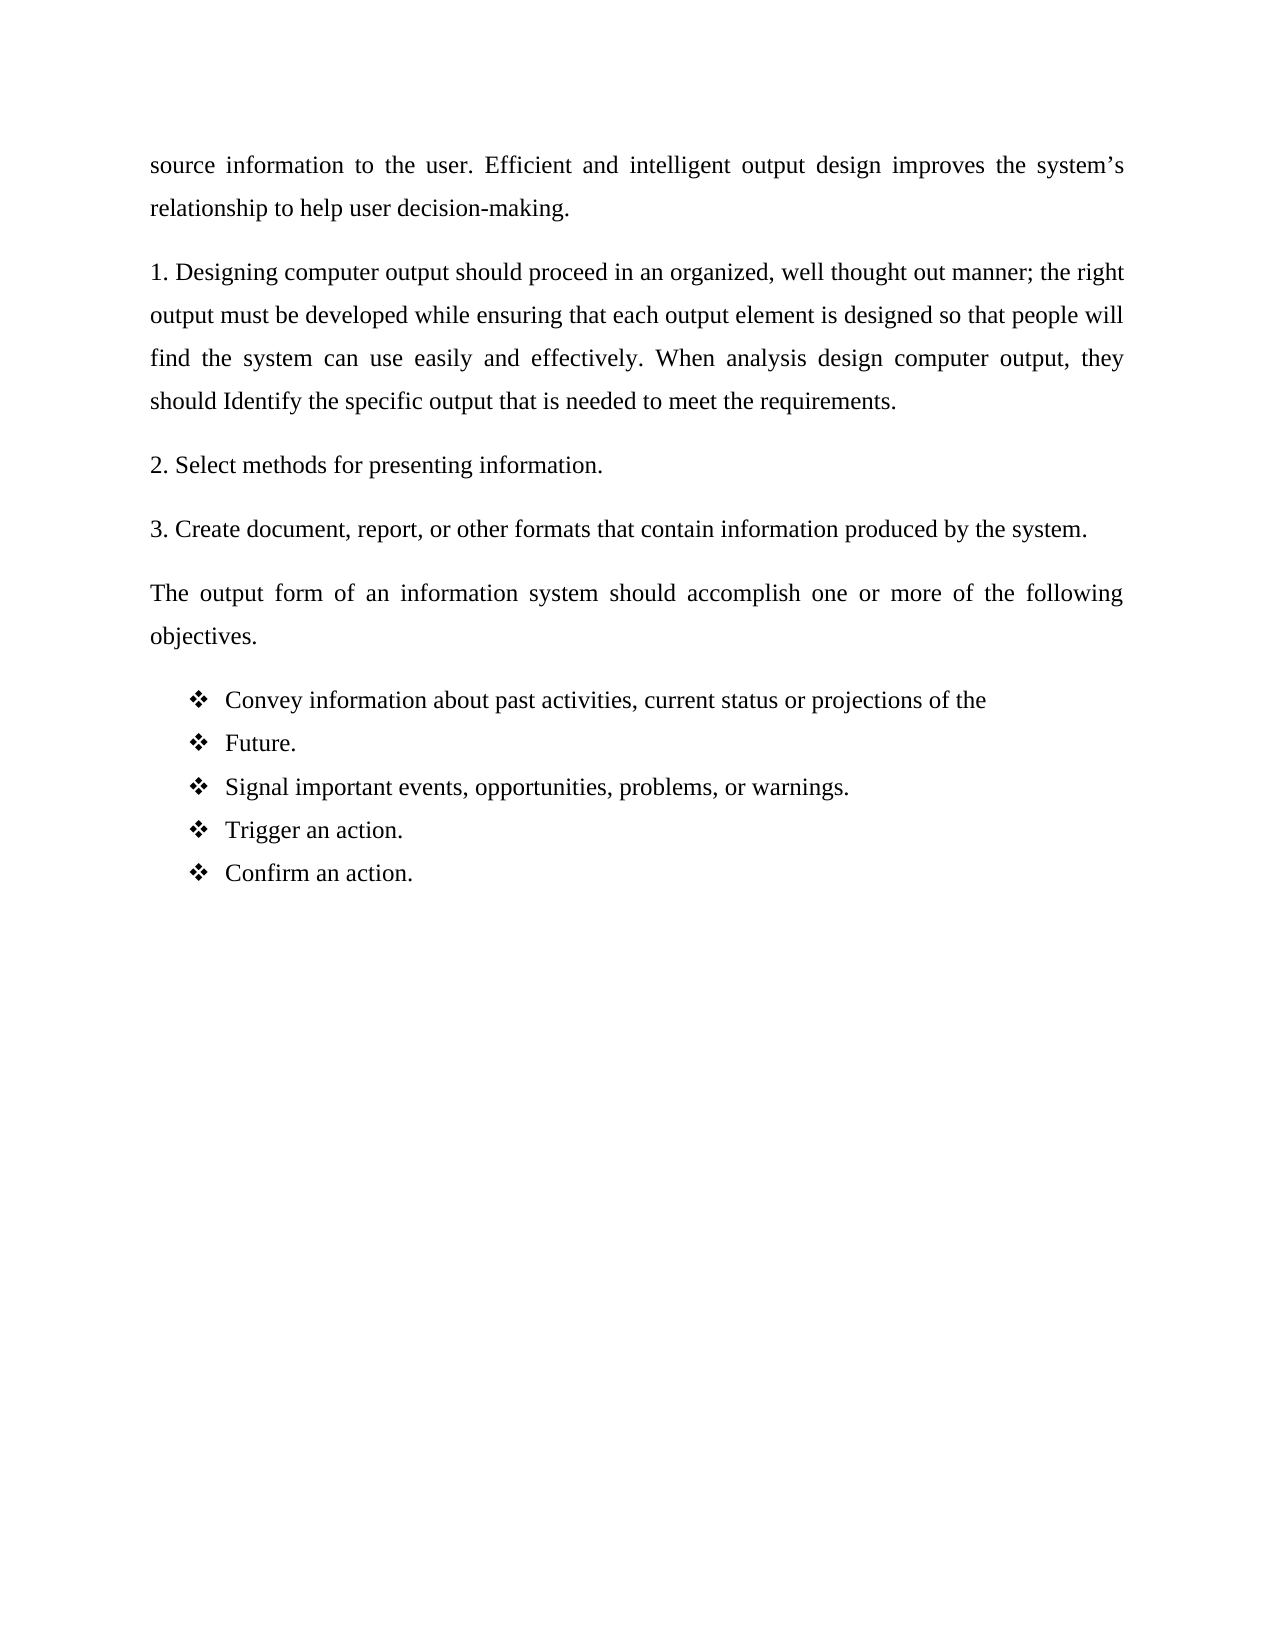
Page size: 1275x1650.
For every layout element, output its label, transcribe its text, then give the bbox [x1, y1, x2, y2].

text 2. Select methods for presenting information. [150, 450, 1125, 479]
list Signal important events, opportunities, problems, or warnings. [187, 772, 1125, 800]
list Future. [187, 728, 1125, 757]
list Trigger an action. [187, 815, 1125, 843]
list Confirm an action. [187, 858, 1125, 887]
text 3. Create document, report, or other formats that contain information produced by the system. [150, 514, 1125, 543]
text The output form of an information system should accomplish one or more of the following objectives. [150, 578, 1125, 650]
list Convey information about past activities, current status or projections of the [187, 685, 1125, 714]
text 1. Designing computer output should proceed in an organized, well thought out manner; the right output must be developed while ensuring that each output element is designed so that people will find the system can use easily and effectively. When analysis design computer output, they should Identify the specific output that is needed to meet the requirements. [150, 257, 1125, 415]
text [150, 150, 1125, 222]
